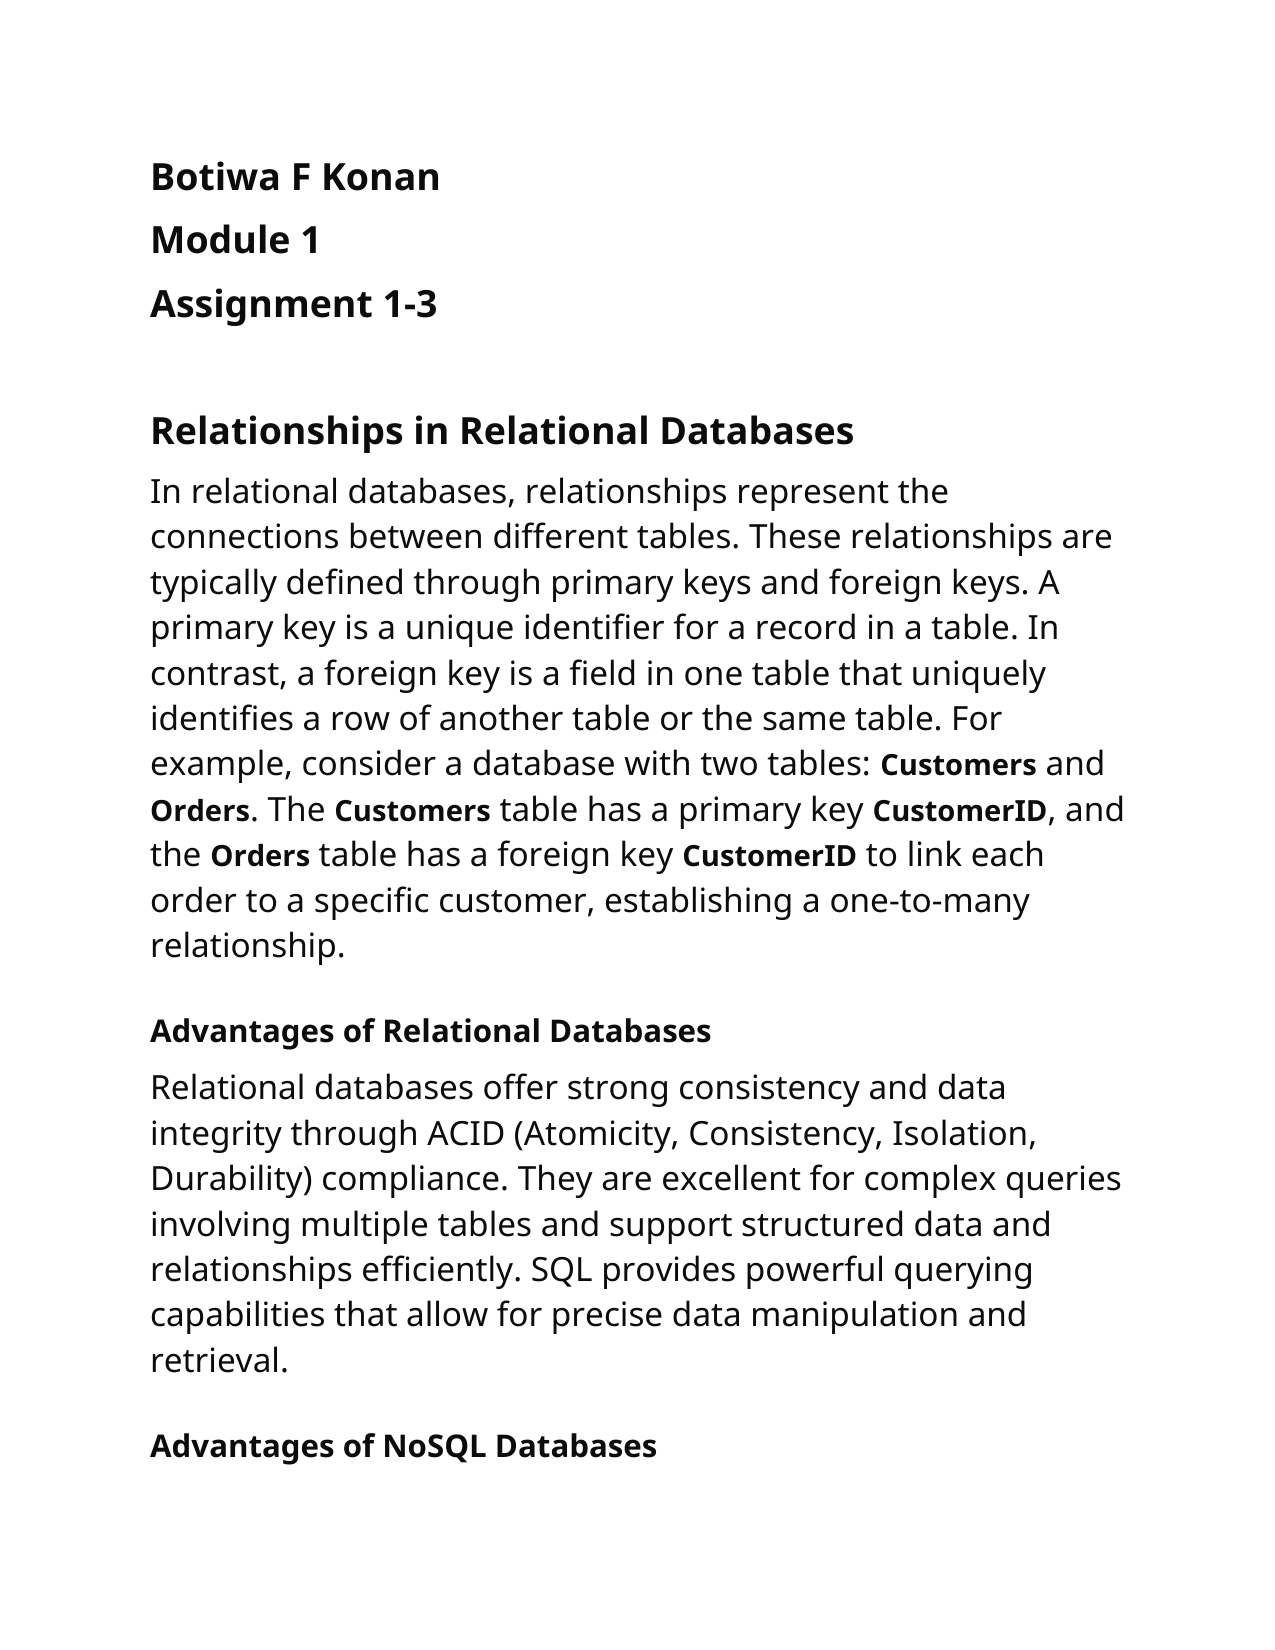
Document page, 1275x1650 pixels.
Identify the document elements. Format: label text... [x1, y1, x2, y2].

text Relational databases offer strong consistency and data integrity through ACID (Atomicity, Consistency, Isolation, Durability) compliance. They are excellent for complex queries involving multiple tables and support structured data and relationships efficiently. SQL provides powerful querying capabilities that allow for precise data manipulation and retrieval. [150, 1064, 1125, 1382]
text Assignment 1-3 [150, 277, 1125, 328]
text Advantages of NoSQL Databases [150, 1424, 1125, 1466]
text Module 1 [150, 213, 1125, 264]
text Relationships in Relational Databases [150, 404, 1125, 455]
text Botiwa F Konan [150, 150, 1125, 201]
text Advantages of Relational Databases [150, 1009, 1125, 1052]
text In relational databases, relationships represent the connections between different tables. These relationships are typically defined through primary keys and foreign keys. A primary key is a unique identifier for a record in a table. In contrast, a foreign key is a field in one table that uniquely identifies a row of another table or the same table. For example, consider a database with two tables: Customers and Orders. The Customers table has a primary key CustomerID, and the Orders table has a foreign key CustomerID to link each order to a specific customer, establishing a one-to-many relationship. [150, 468, 1125, 967]
